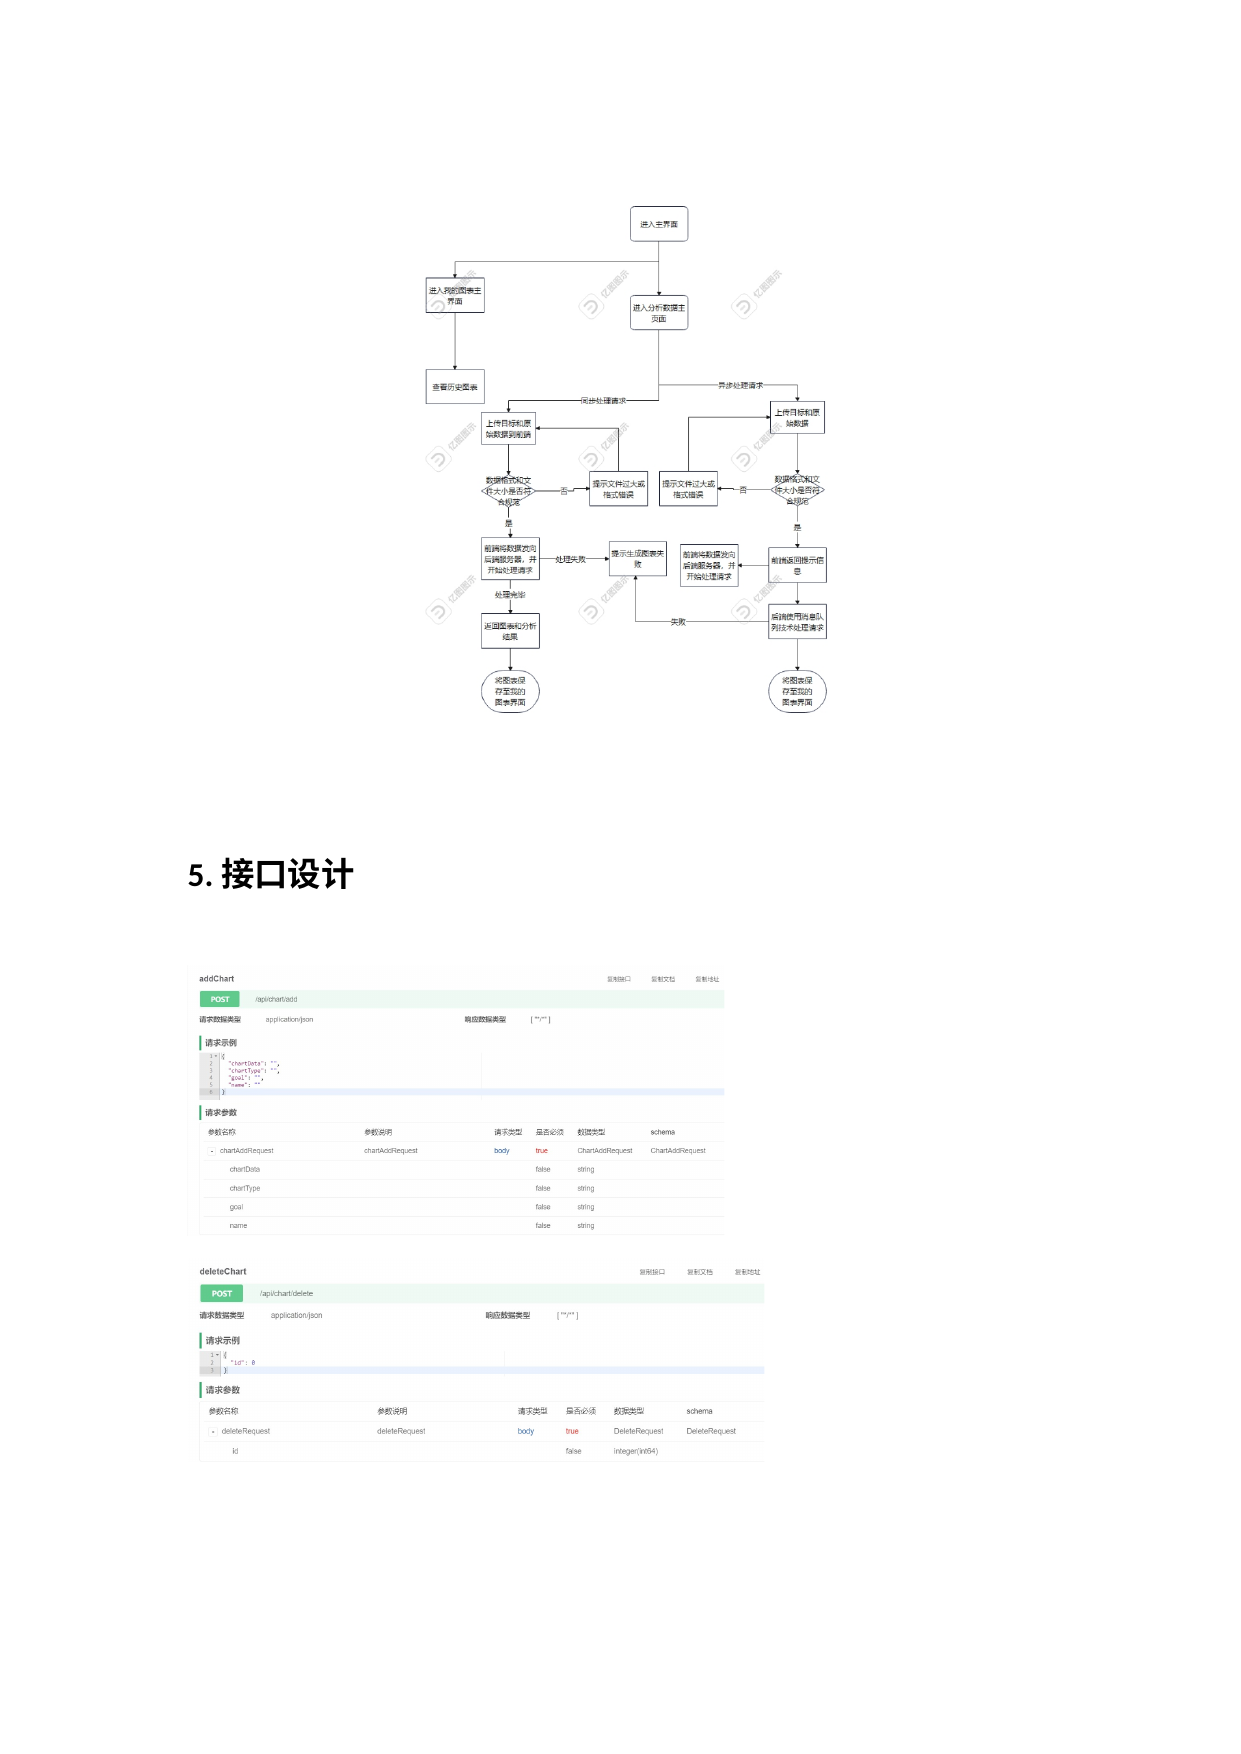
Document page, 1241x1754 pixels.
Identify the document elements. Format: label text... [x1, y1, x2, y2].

subtitle 接口设计 [187, 839, 1053, 904]
picture [187, 965, 725, 1236]
picture [187, 1258, 765, 1462]
picture [402, 206, 836, 720]
